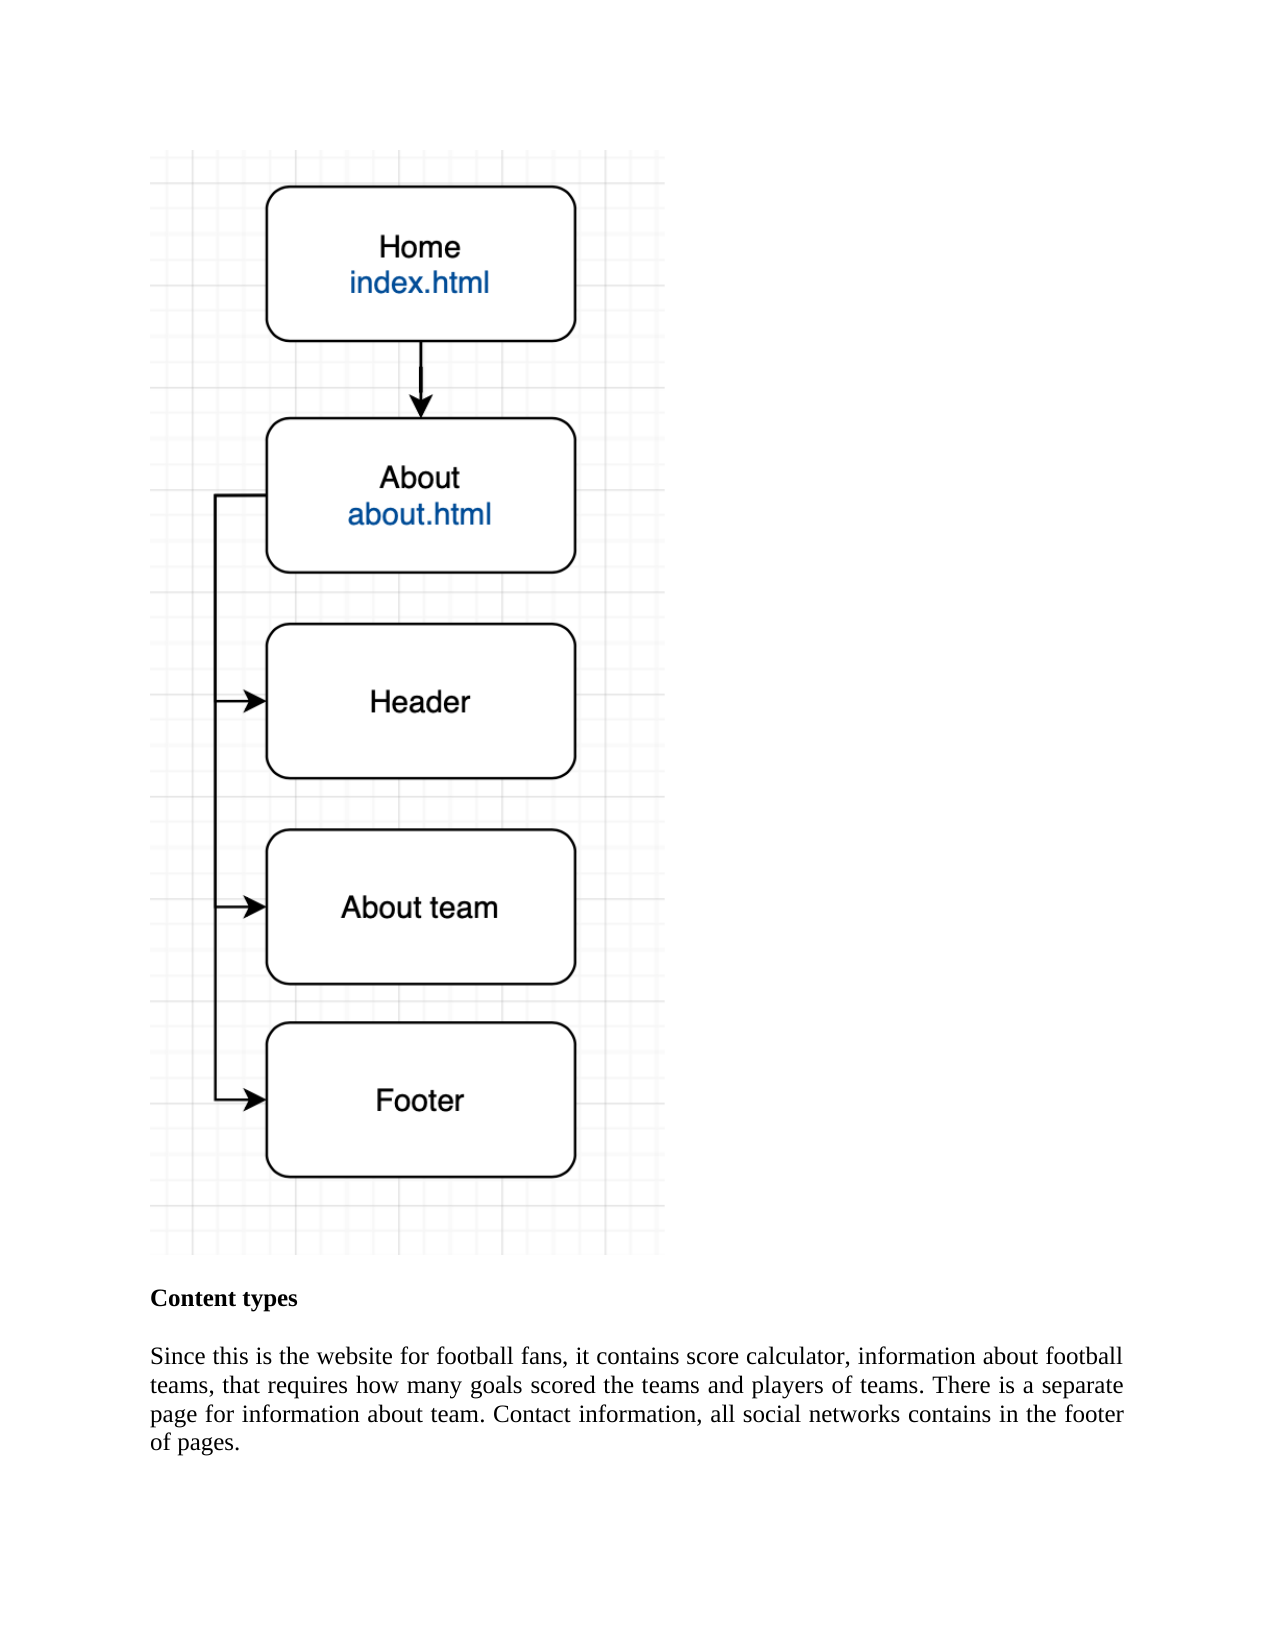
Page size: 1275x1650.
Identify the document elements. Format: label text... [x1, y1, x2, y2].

text Since this is the website for football fans, it contains score calculator, information about football teams, that requires how many goals scored the teams and players of teams. There is a separate page for information about team. Contact information, all social networks contains in the footer of pages. [150, 1341, 1125, 1456]
text Content types [150, 1283, 1125, 1312]
picture [150, 150, 665, 1255]
